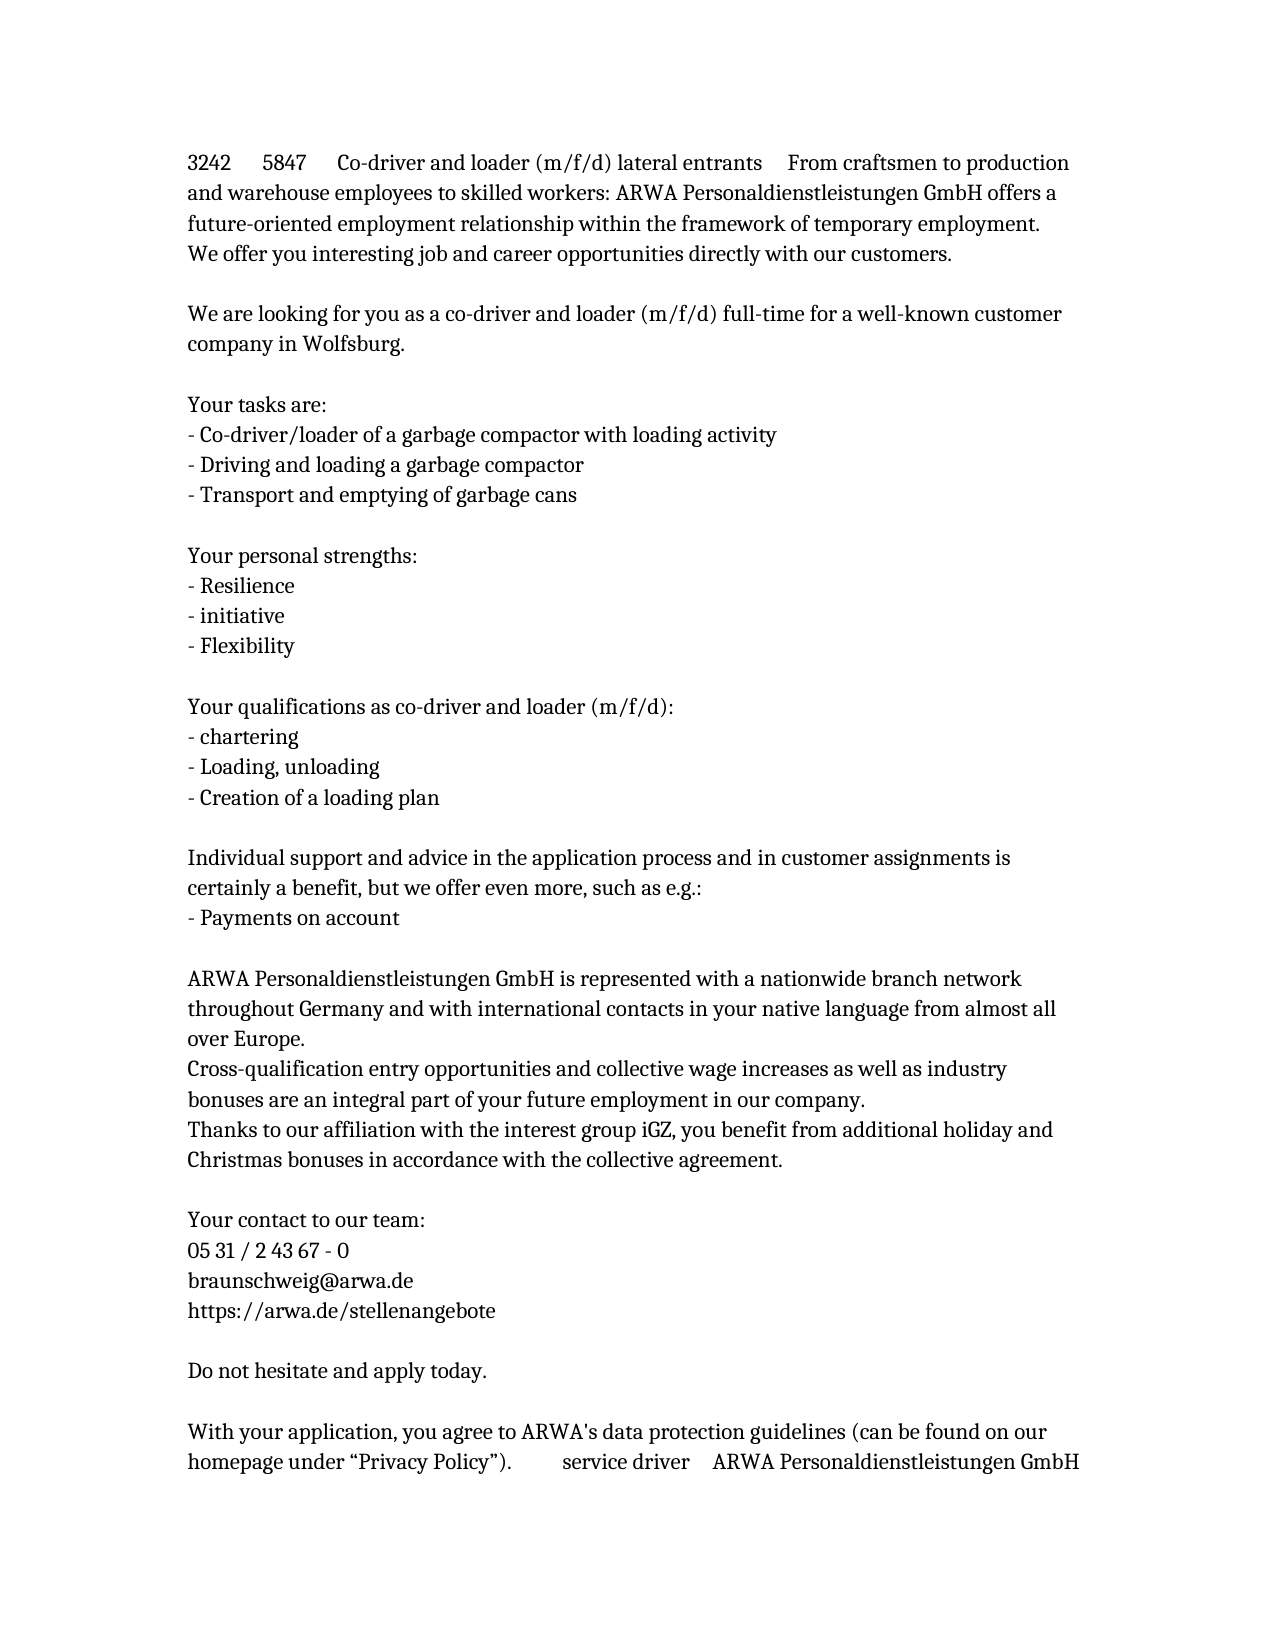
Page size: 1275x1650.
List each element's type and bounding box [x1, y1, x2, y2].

text [187, 150, 1087, 1475]
